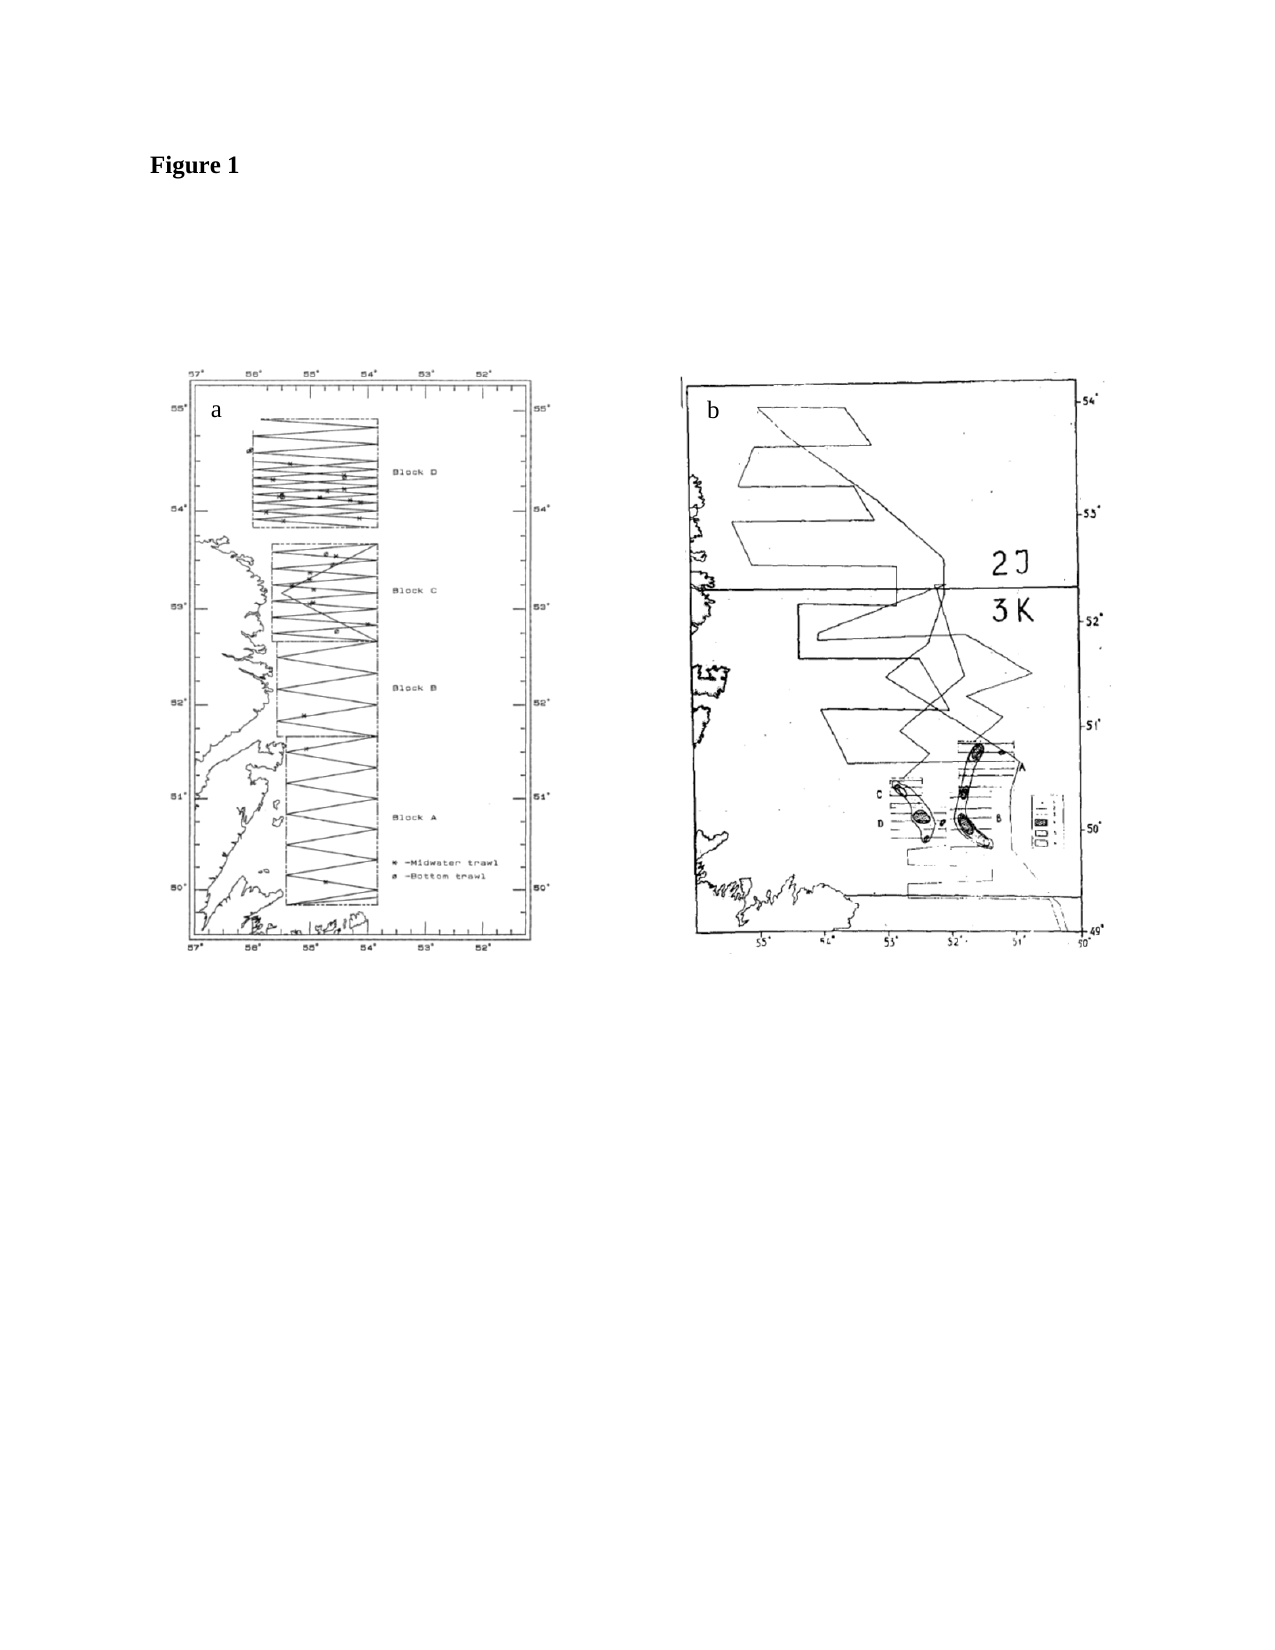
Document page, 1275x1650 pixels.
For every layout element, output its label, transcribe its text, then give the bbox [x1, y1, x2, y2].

picture [150, 365, 1125, 954]
text Figure 1 [150, 150, 1125, 179]
